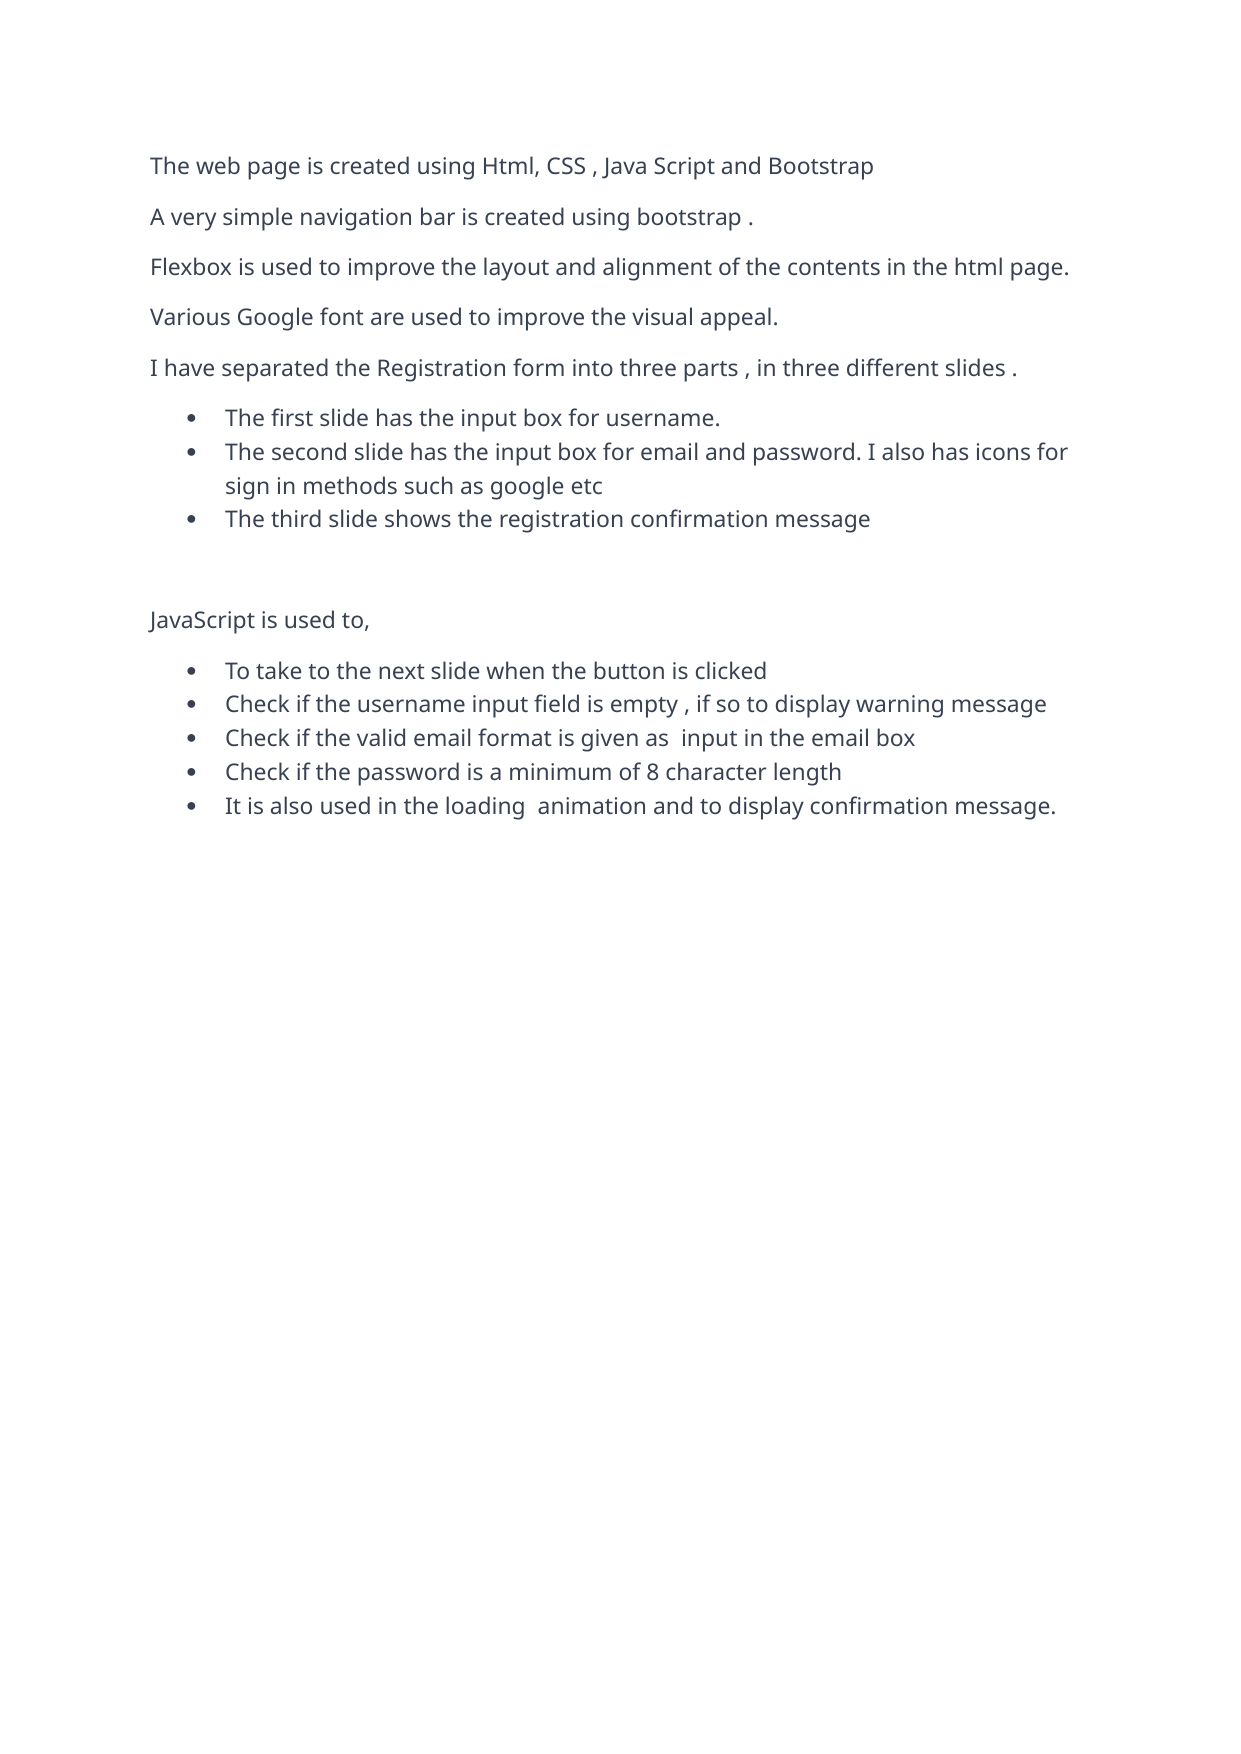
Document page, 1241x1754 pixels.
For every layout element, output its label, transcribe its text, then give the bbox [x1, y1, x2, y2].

list The third slide shows the registration confirmation message [187, 503, 1090, 534]
list To take to the next slide when the button is clicked [187, 654, 1090, 686]
text JavaScript is used to, [150, 604, 1090, 635]
list The first slide has the input box for username. [187, 402, 1090, 433]
text I have separated the Registration form into three parts , in three different slides . [150, 352, 1090, 383]
list The second slide has the input box for email and password. I also has icons for sign in methods such as google etc [187, 436, 1090, 501]
text Various Google font are used to improve the visual appeal. [150, 301, 1090, 332]
text Flexbox is used to improve the layout and alignment of the contents in the html page. [150, 251, 1090, 282]
list Check if the valid email format is given as input in the email box [187, 722, 1090, 753]
list It is also used in the loading animation and to display confirmation message. [187, 789, 1090, 821]
list Check if the password is a minimum of 8 character length [187, 756, 1090, 787]
list Check if the username input field is empty , if so to display warning message [187, 688, 1090, 719]
text The web page is created using Html, CSS , Java Script and Bootstrap [150, 150, 1090, 181]
text A very simple navigation bar is created using bootstrap . [150, 200, 1090, 232]
